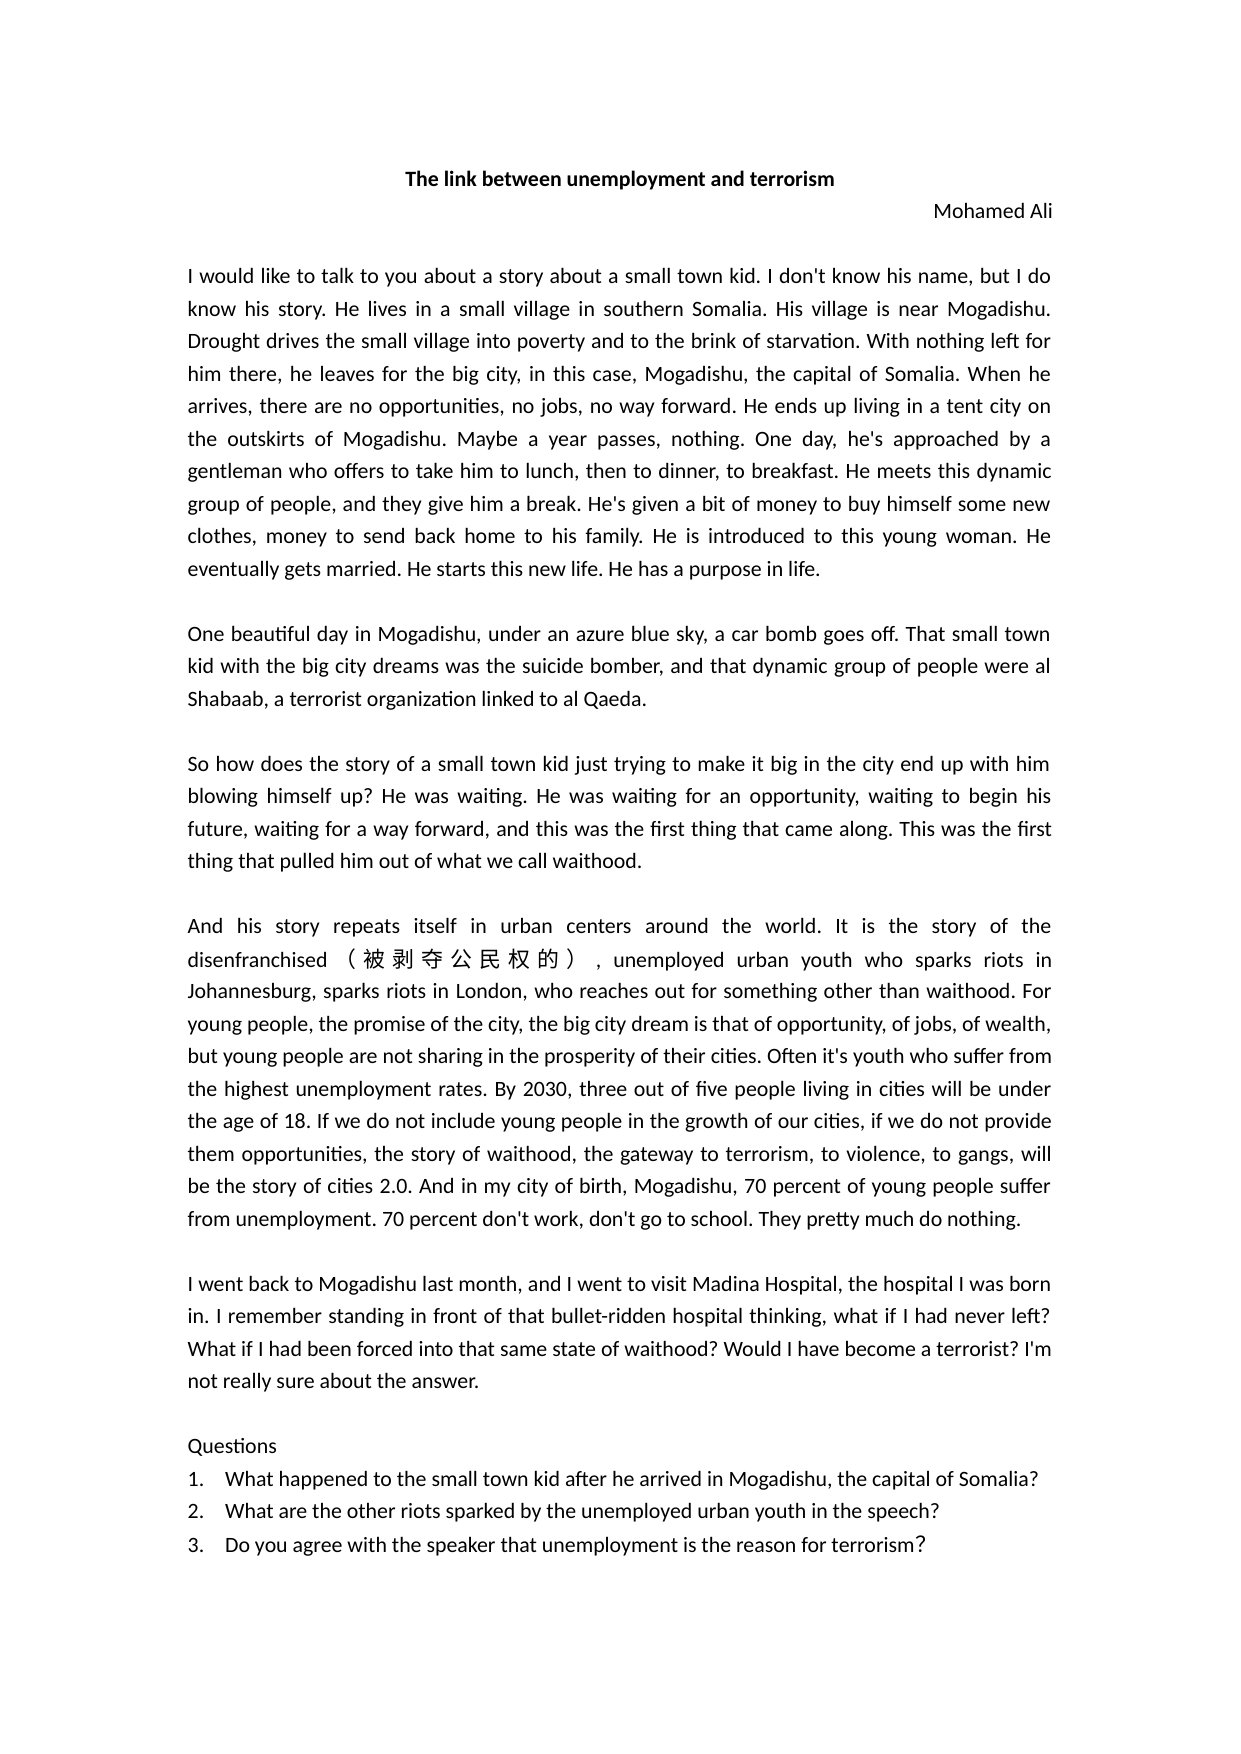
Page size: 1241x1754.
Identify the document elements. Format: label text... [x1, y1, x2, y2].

text So how does the story of a small town kid just trying to make it big in the city end up with him blowing himself up? He was waiting. He was waiting for an opportunity, waiting to begin his future, waiting for a way forward, and this was the first thing that came along. This was the first thing that pulled him out of what we call waithood. [187, 747, 1053, 877]
list What happened to the small town kid after he arrived in Mogadishu, the capital of Somalia? [187, 1462, 1053, 1494]
text The link between unemployment and terrorism [187, 162, 1053, 194]
text I would like to talk to you about a story about a small town kid. I don't know his name, but I do know his story. He lives in a small village in southern Somalia. His village is near Mogadishu. Drought drives the small village into poverty and to the brink of starvation. With nothing left for him there, he leaves for the big city, in this case, Mogadishu, the capital of Somalia. When he arrives, there are no opportunities, no jobs, no way forward. He ends up living in a tent city on the outskirts of Mogadishu. Maybe a year passes, nothing. One day, he's approached by a gentleman who offers to take him to lunch, then to dinner, to breakfast. He meets this dynamic group of people, and they give him a break. He's given a bit of money to buy himself some new clothes, money to send back home to his family. He is introduced to this young woman. He eventually gets married. He starts this new life. He has a purpose in life. [187, 259, 1053, 584]
text I went back to Mogadishu last month, and I went to visit Madina Hospital, the hospital I was born in. I remember standing in front of that bullet-ridden hospital thinking, what if I had never left? What if I had been forced into that same state of waithood? Would I have become a terrorist? I'm not really sure about the answer. [187, 1267, 1053, 1397]
list Do you agree with the speaker that unemployment is the reason for terrorism？ [187, 1527, 1053, 1559]
text One beautiful day in Mogadishu, under an azure blue sky, a car bomb goes off. That small town kid with the big city dreams was the suicide bomber, and that dynamic group of people were al Shabaab, a terrorist organization linked to al Qaeda. [187, 617, 1053, 714]
list What are the other riots sparked by the unemployed urban youth in the speech? [187, 1494, 1053, 1527]
text And his story repeats itself in urban centers around the world. It is the story of the disenfranchised（被剥夺公民权的）, unemployed urban youth who sparks riots in Johannesburg, sparks riots in London, who reaches out for something other than waithood. For young people, the promise of the city, the big city dream is that of opportunity, of jobs, of wealth, but young people are not sharing in the prosperity of their cities. Often it's youth who suffer from the highest unemployment rates. By 2030, three out of five people living in cities will be under the age of 18. If we do not include young people in the growth of our cities, if we do not provide them opportunities, the story of waithood, the gateway to terrorism, to violence, to gangs, will be the story of cities 2.0. And in my city of birth, Mogadishu, 70 percent of young people suffer from unemployment. 70 percent don't work, don't go to school. They pretty much do nothing. [187, 909, 1053, 1234]
text Mohamed Ali [187, 194, 1053, 227]
text Questions [187, 1429, 1053, 1462]
